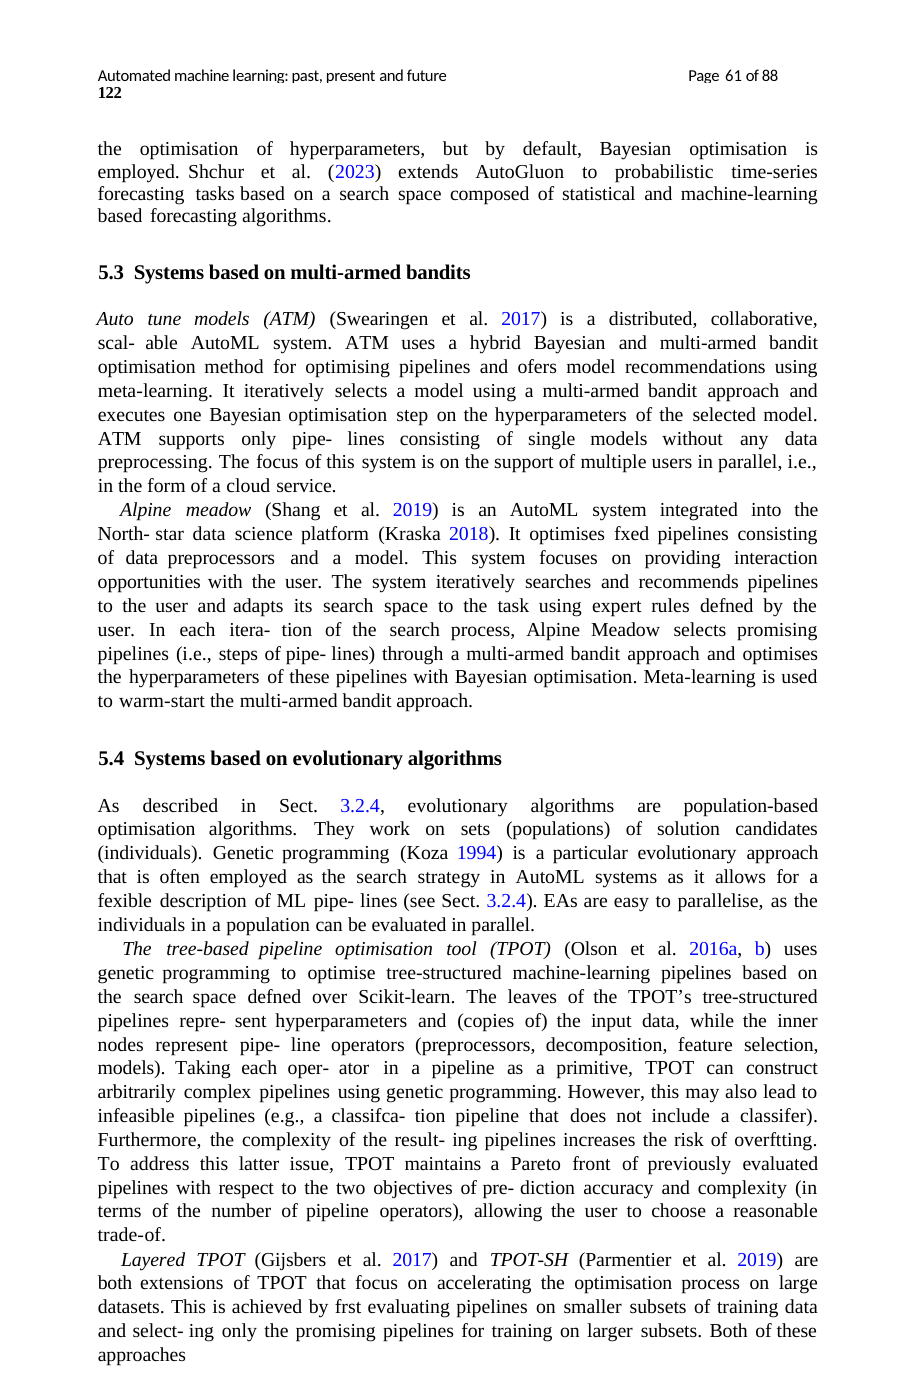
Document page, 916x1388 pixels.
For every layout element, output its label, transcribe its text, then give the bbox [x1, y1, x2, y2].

text 5.4 Systems based on evolutionary algorithms [98, 746, 818, 770]
text the optimisation of hyperparameters, but by default, Bayesian optimisation is employed. Shchur et al. (2023) extends AutoGluon to probabilistic time-series forecasting tasks based on a search space composed of statistical and machine-learning based forecasting algorithms. [97, 138, 818, 227]
text Layered TPOT (Gijsbers et al. 2017) and TPOT-SH (Parmentier et al. 2019) are both extensions of TPOT that focus on accelerating the optimisation process on large datasets. This is achieved by frst evaluating pipelines on smaller subsets of training data and select- ing only the promising pipelines for training on larger subsets. Both of these approaches [98, 1247, 818, 1366]
text 5.3 Systems based on multi‑armed bandits [98, 260, 818, 284]
text Alpine meadow (Shang et al. 2019) is an AutoML system integrated into the North- star data science platform (Kraska 2018). It optimises fxed pipelines consisting of data preprocessors and a model. This system focuses on providing interaction opportunities with the user. The system iteratively searches and recommends pipelines to the user and adapts its search space to the task using expert rules defned by the user. In each itera- tion of the search process, Alpine Meadow selects promising pipelines (i.e., steps of pipe- lines) through a multi-armed bandit approach and optimises the hyperparameters of these pipelines with Bayesian optimisation. Meta-learning is used to warm-start the multi-armed bandit approach. [97, 498, 818, 712]
text The tree-based pipeline optimisation tool (TPOT) (Olson et al. 2016a, b) uses genetic programming to optimise tree-structured machine-learning pipelines based on the search space defned over Scikit-learn. The leaves of the TPOT’s tree-structured pipelines repre- sent hyperparameters and (copies of) the input data, while the inner nodes represent pipe- line operators (preprocessors, decomposition, feature selection, models). Taking each oper- ator in a pipeline as a primitive, TPOT can construct arbitrarily complex pipelines using genetic programming. However, this may also lead to infeasible pipelines (e.g., a classifca- tion pipeline that does not include a classifer). Furthermore, the complexity of the result- ing pipelines increases the risk of overftting. To address this latter issue, TPOT maintains a Pareto front of previously evaluated pipelines with respect to the two objectives of pre- diction accuracy and complexity (in terms of the number of pipeline operators), allowing the user to choose a reasonable trade-of. [97, 937, 818, 1246]
text Auto tune models (ATM) (Swearingen et al. 2017) is a distributed, collaborative, scal- able AutoML system. ATM uses a hybrid Bayesian and multi-armed bandit optimisation method for optimising pipelines and ofers model recommendations using meta-learning. It iteratively selects a model using a multi-armed bandit approach and executes one Bayesian optimisation step on the hyperparameters of the selected model. ATM supports only pipe- lines consisting of single models without any data preprocessing. The focus of this system is on the support of multiple users in parallel, i.e., in the form of a cloud service. [96, 307, 818, 497]
text As described in Sect. 3.2.4, evolutionary algorithms are population-based optimisation algorithms. They work on sets (populations) of solution candidates (individuals). Genetic programming (Koza 1994) is a particular evolutionary approach that is often employed as the search strategy in AutoML systems as it allows for a fexible description of ML pipe- lines (see Sect. 3.2.4). EAs are easy to parallelise, as the individuals in a population can be evaluated in parallel. [97, 793, 818, 936]
